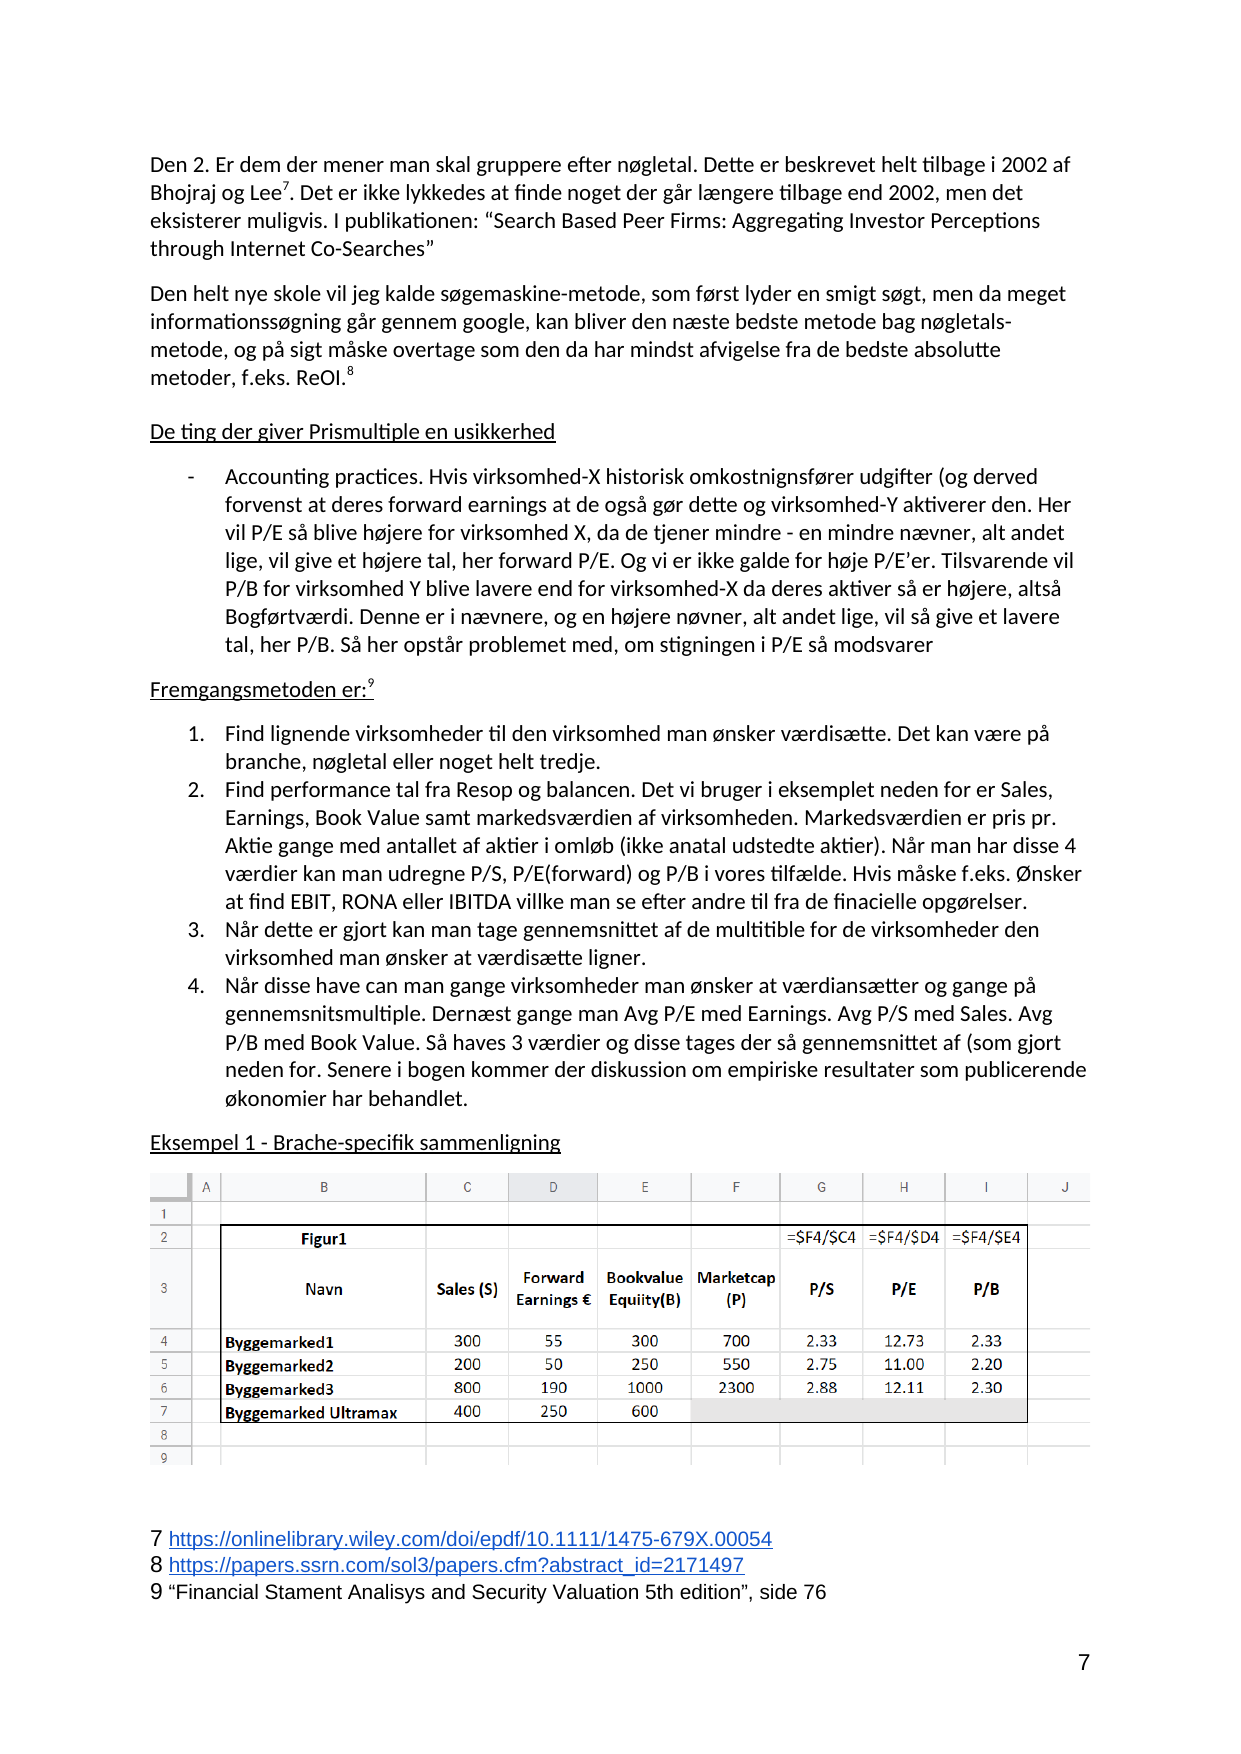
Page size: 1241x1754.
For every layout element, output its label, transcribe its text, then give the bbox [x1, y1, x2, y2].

text Den helt nye skole vil jeg kalde søgemaskine-metode, som først lyder en smigt søgt, men da meget informationssøgning går gennem google, kan bliver den næste bedste metode bag nøgletals-metode, og på sigt måske overtage som den da har mindst afvigelse fra de bedste absolutte metoder, f.eks. ReOI. De ting der giver Prismultiple en usikkerhed [150, 279, 1090, 445]
list Når dette er gjort kan man tage gennemsnittet af de multitible for de virksomheder den virksomhed man ønsker at værdisætte ligner. [187, 916, 1090, 972]
list Find performance tal fra Resop og balancen. Det vi bruger i eksemplet neden for er Sales, Earnings, Book Value samt markedsværdien af virksomheden. Markedsværdien er pris pr. Aktie gange med antallet af aktier i omløb (ikke anatal udstedte aktier). Når man har disse 4 værdier kan man udregne P/S, P/E(forward) og P/B i vores tilfælde. Hvis måske f.eks. Ønsker at find EBIT, RONA eller IBITDA villke man se efter andre til fra de finacielle opgørelser. [187, 775, 1090, 916]
list Find lignende virksomheder til den virksomhed man ønsker værdisætte. Det kan være på branche, nøgletal eller noget helt tredje. [187, 719, 1090, 775]
text Den 2. Er dem der mener man skal gruppere efter nøgletal. Dette er beskrevet helt tilbage i 2002 af Bhojraj og Lee. Det er ikke lykkedes at finde noget der går længere tilbage end 2002, men det eksisterer muligvis. I publikationen: “Search Based Peer Firms: Aggregating Investor Perceptions through Internet Co-Searches” [150, 150, 1090, 262]
text Eksempel 1 - Brache-specifik sammenligning [150, 1128, 1090, 1156]
picture [150, 1173, 1091, 1465]
list Accounting practices. Hvis virksomhed-X historisk omkostnignsfører udgifter (og derved forvenst at deres forward earnings at de også gør dette og virksomhed-Y aktiverer den. Her vil P/E så blive højere for virksomhed X, da de tjener mindre - en mindre nævner, alt andet lige, vil give et højere tal, her forward P/E. Og vi er ikke galde for høje P/E’er. Tilsvarende vil P/B for virksomhed Y blive lavere end for virksomhed-X da deres aktiver så er højere, altså Bogførtværdi. Denne er i nævnere, og en højere nøvner, alt andet lige, vil så give et lavere tal, her P/B. Så her opstår problemet med, om stigningen i P/E så modsvarer [187, 462, 1090, 658]
text Fremgangsmetoden er: [150, 675, 1090, 703]
list Når disse have can man gange virksomheder man ønsker at værdiansætter og gange på gennemsnitsmultiple. Dernæst gange man Avg P/E med Earnings. Avg P/S med Sales. Avg P/B med Book Value. Så haves 3 værdier og disse tages der så gennemsnittet af (som gjort neden for. Senere i bogen kommer der diskussion om empiriske resultater som publicerende økonomier har behandlet. [187, 972, 1090, 1112]
